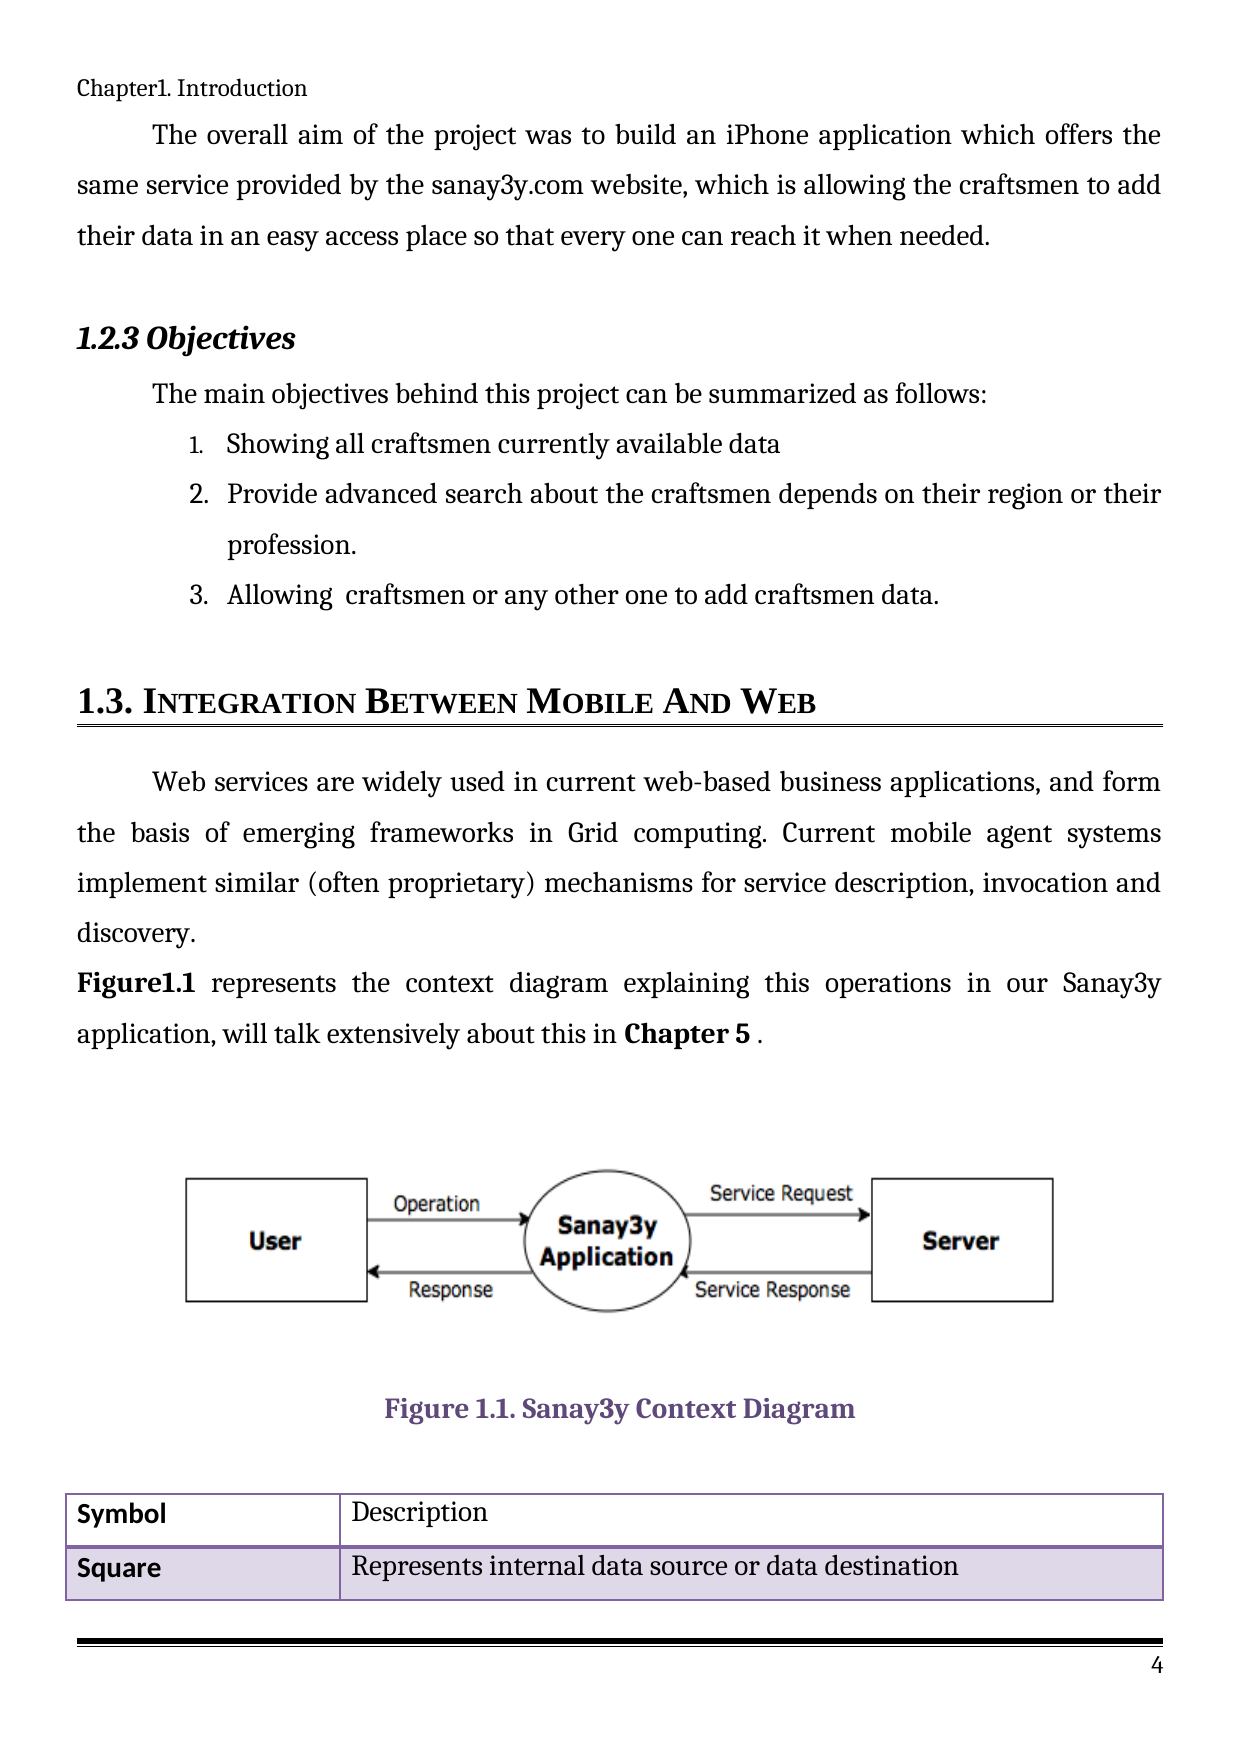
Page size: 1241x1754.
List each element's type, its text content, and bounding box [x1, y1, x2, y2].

list Showing all craftsmen currently available data [189, 427, 1163, 461]
table_header Description [341, 1495, 1162, 1544]
text Figure 1.1. Sanay3y Context Diagram [77, 1392, 1163, 1426]
table_header Symbol [67, 1495, 339, 1544]
text 1.2.3 Objectives [77, 319, 1163, 358]
text The overall aim of the project was to build an iPhone application which offers the same service provided by the sanay3y.com website, which is allowing the craftsmen to add their data in an easy access place so that every one can reach it when needed. [77, 118, 1163, 252]
table_cell Square [67, 1549, 339, 1599]
text 1.3. INTEGRATION BETWEEN MOBILE AND WEB [77, 679, 1163, 724]
text Web services are widely used in current web-based business applications, and form the basis of emerging frameworks in Grid computing. Current mobile agent systems implement similar (often proprietary) mechanisms for service description, invocation and discovery. [77, 765, 1163, 950]
table_cell Represents internal data source or data destination [341, 1549, 1162, 1599]
list Allowing craftsmen or any other one to add craftsmen data. [189, 578, 1163, 612]
text Figure1.1 represents the context diagram explaining this operations in our Sanay3y application, will talk extensively about this in Chapter 5 . [77, 967, 1163, 1051]
list Provide advanced search about the craftsmen depends on their region or their profession. [189, 477, 1163, 561]
text The main objectives behind this project can be summarized as follows: [77, 377, 1163, 410]
picture [151, 1117, 1087, 1378]
